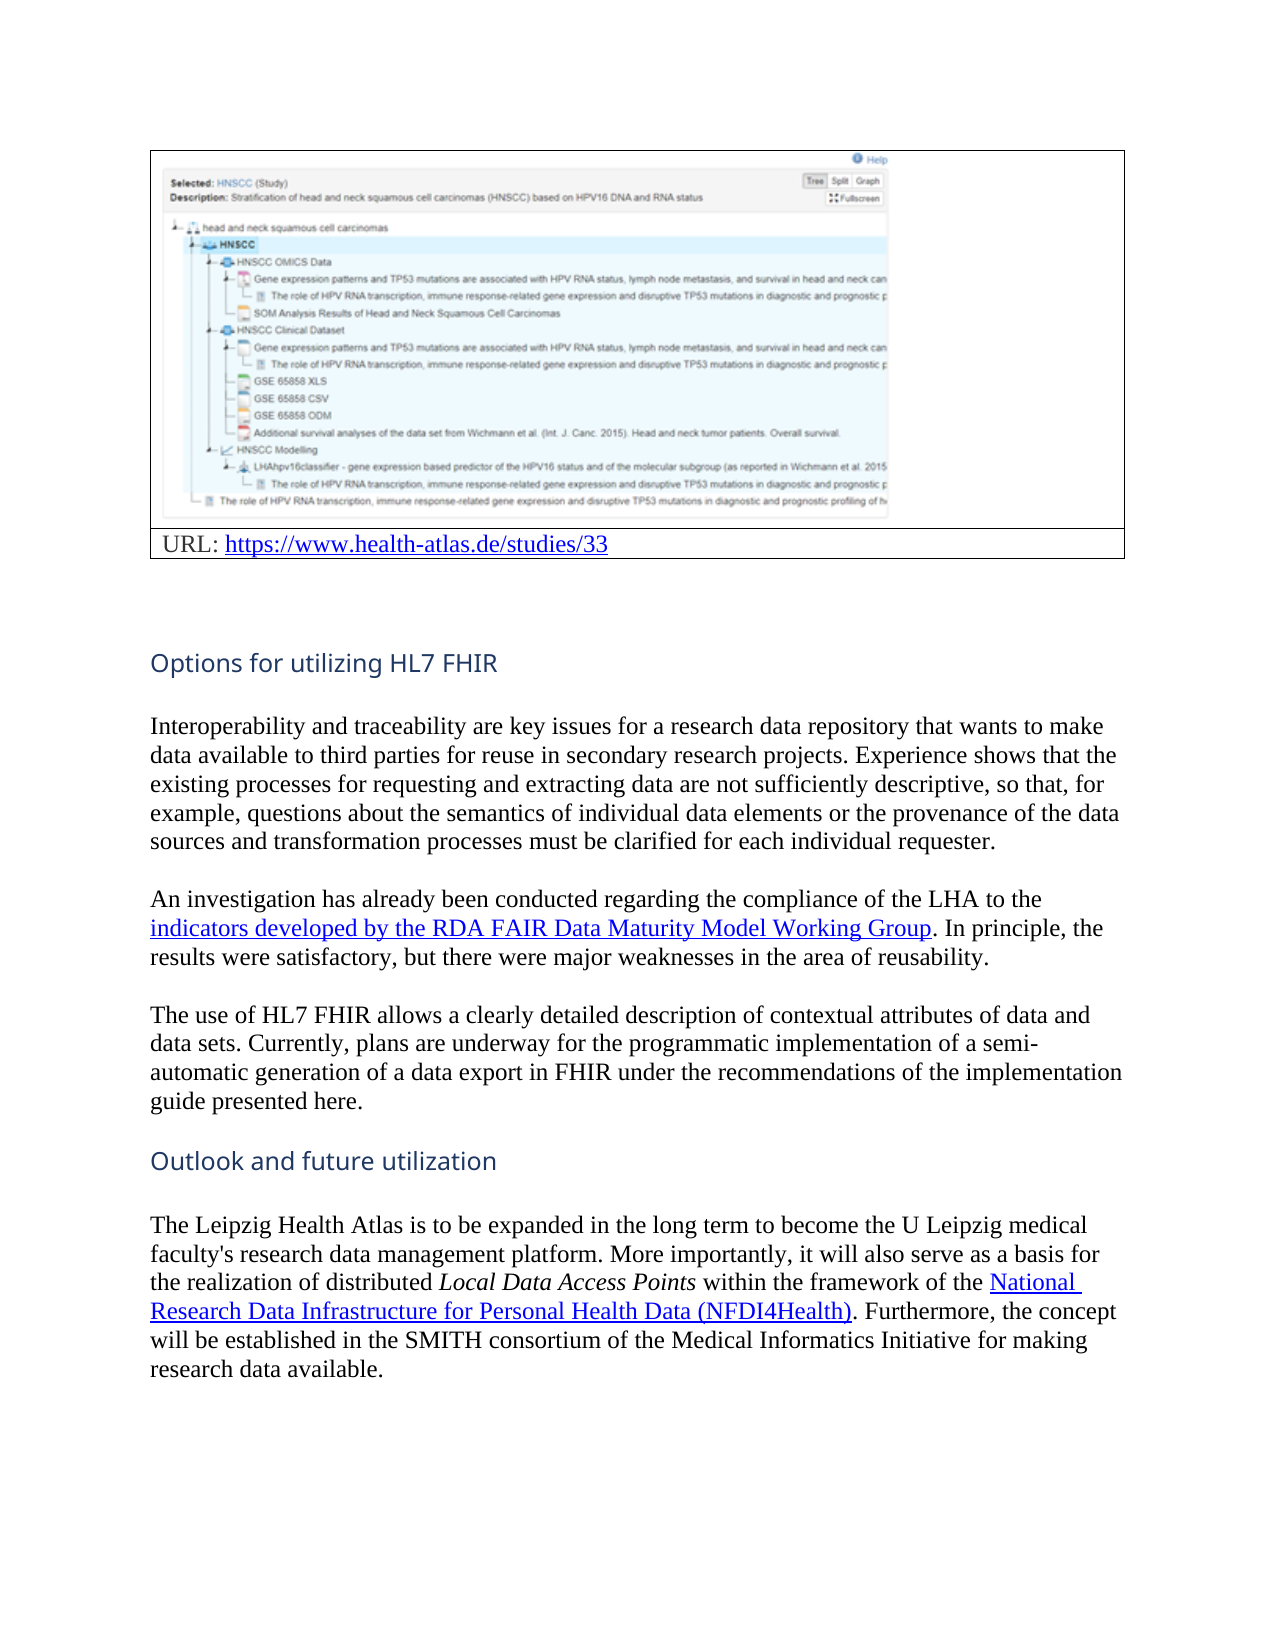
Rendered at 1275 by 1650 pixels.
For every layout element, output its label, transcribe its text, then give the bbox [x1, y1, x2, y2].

text An investigation has already been conducted regarding the compliance of the LHA to the indicators developed by the RDA FAIR Data Maturity Model Working Group. In principle, the results were satisfactory, but there were major weaknesses in the area of reusability. [150, 884, 1125, 971]
subtitle Options for utilizing HL7 FHIR [150, 646, 1125, 679]
text The use of HL7 FHIR allows a clearly detailed description of contextual attributes of data and data sets. Currently, plans are underway for the programmatic implementation of a semi-automatic generation of a data export in FHIR under the recommendations of the implementation guide presented here. [150, 1000, 1125, 1115]
subtitle Outlook and future utilization [150, 1144, 1125, 1178]
text The Leipzig Health Atlas is to be expanded in the long term to become the U Leipzig medical faculty's research data management platform. More importantly, it will also serve as a basis for the realization of distributed Local Data Access Points within the framework of the National Research Data Infrastructure for Personal Health Data (NFDI4Health). Furthermore, the concept will be established in the SMITH consortium of the Medical Informatics Initiative for making research data available. [150, 1210, 1125, 1382]
text Interoperability and traceability are key issues for a research data repository that wants to make data available to third parties for reuse in secondary research projects. Experience shows that the existing processes for requesting and extracting data are not sufficiently descriptive, so that, for example, questions about the semantics of individual data elements or the provenance of the data sources and transformation processes must be clarified for each individual requester. [150, 711, 1125, 855]
table_header [151, 151, 161, 528]
table_cell URL: https://www.health-atlas.de/studies/33 [151, 529, 1124, 557]
table_header [894, 151, 1124, 528]
picture [161, 151, 894, 528]
